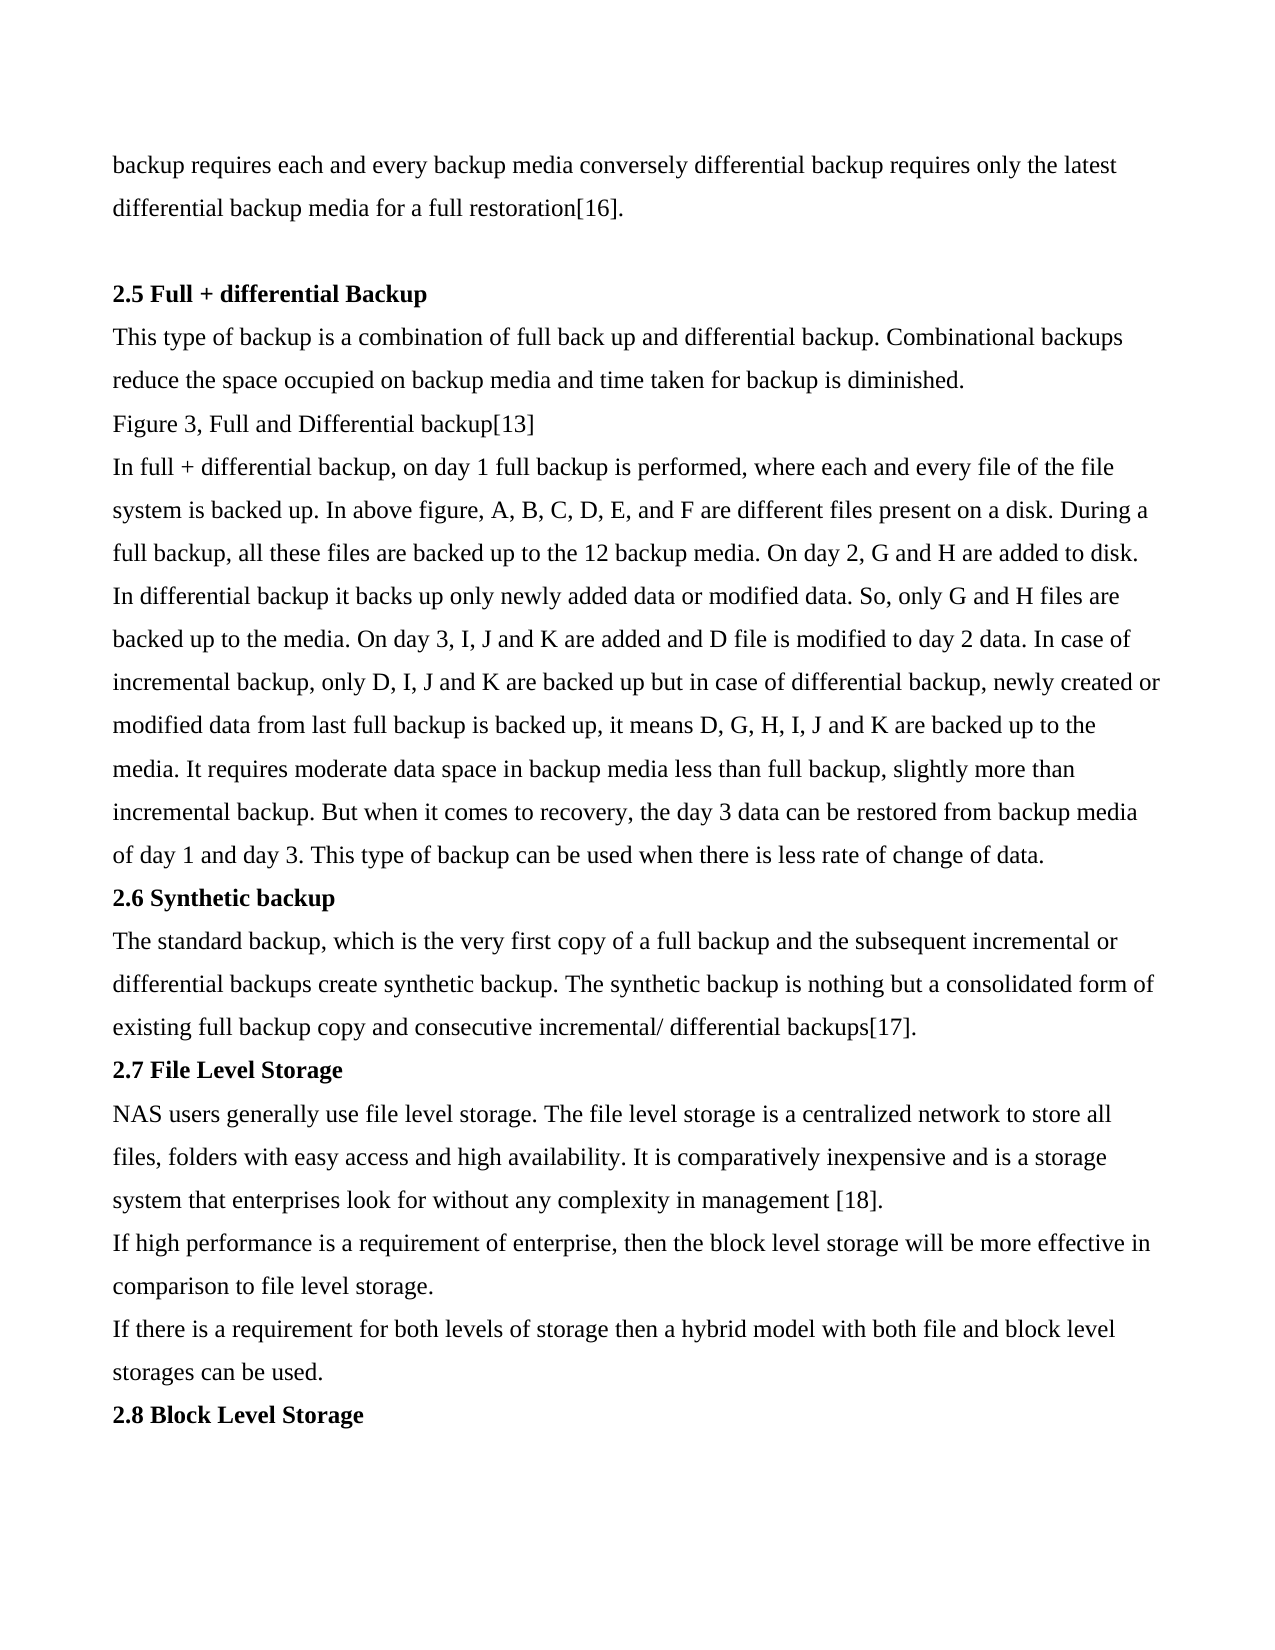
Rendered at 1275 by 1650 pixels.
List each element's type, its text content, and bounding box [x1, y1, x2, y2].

text 2.5 Full + differential Backup [112, 279, 1162, 308]
text 2.6 Synthetic backup [112, 883, 1162, 912]
text 2.7 File Level Storage [112, 1056, 1162, 1084]
text NAS users generally use file level storage. The file level storage is a centralized network to store all files, folders with easy access and high availability. It is comparatively inexpensive and is a storage system that enterprises look for without any complexity in management [18]. [112, 1099, 1162, 1214]
text The standard backup, which is the very first copy of a full backup and the subsequent incremental or differential backups create synthetic backup. The synthetic backup is nothing but a consolidated form of existing full backup copy and consecutive incremental/ differential backups[17]. [112, 926, 1162, 1041]
text Figure 3, Full and Differential backup[13] [112, 409, 1162, 437]
text If high performance is a requirement of enterprise, then the block level storage will be more effective in comparison to file level storage. [112, 1228, 1162, 1300]
text In full + differential backup, on day 1 full backup is performed, where each and every file of the file system is backed up. In above figure, A, B, C, D, E, and F are different files present on a disk. During a full backup, all these files are backed up to the 12 backup media. On day 2, G and H are added to disk. In differential backup it backs up only newly added data or modified data. So, only G and H files are backed up to the media. On day 3, I, J and K are added and D file is modified to day 2 data. In case of incremental backup, only D, I, J and K are backed up but in case of differential backup, newly created or modified data from last full backup is backed up, it means D, G, H, I, J and K are backed up to the media. It requires moderate data space in backup media less than full backup, slightly more than incremental backup. But when it comes to recovery, the day 3 data can be restored from backup media of day 1 and day 3. This type of backup can be used when there is less rate of change of data. [112, 452, 1162, 869]
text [112, 150, 1162, 222]
text This type of backup is a combination of full back up and differential backup. Combinational backups reduce the space occupied on backup media and time taken for backup is diminished. [112, 322, 1162, 394]
text If there is a requirement for both levels of storage then a hybrid model with both file and block level storages can be used. [112, 1314, 1162, 1386]
text 2.8 Block Level Storage [112, 1401, 1162, 1429]
